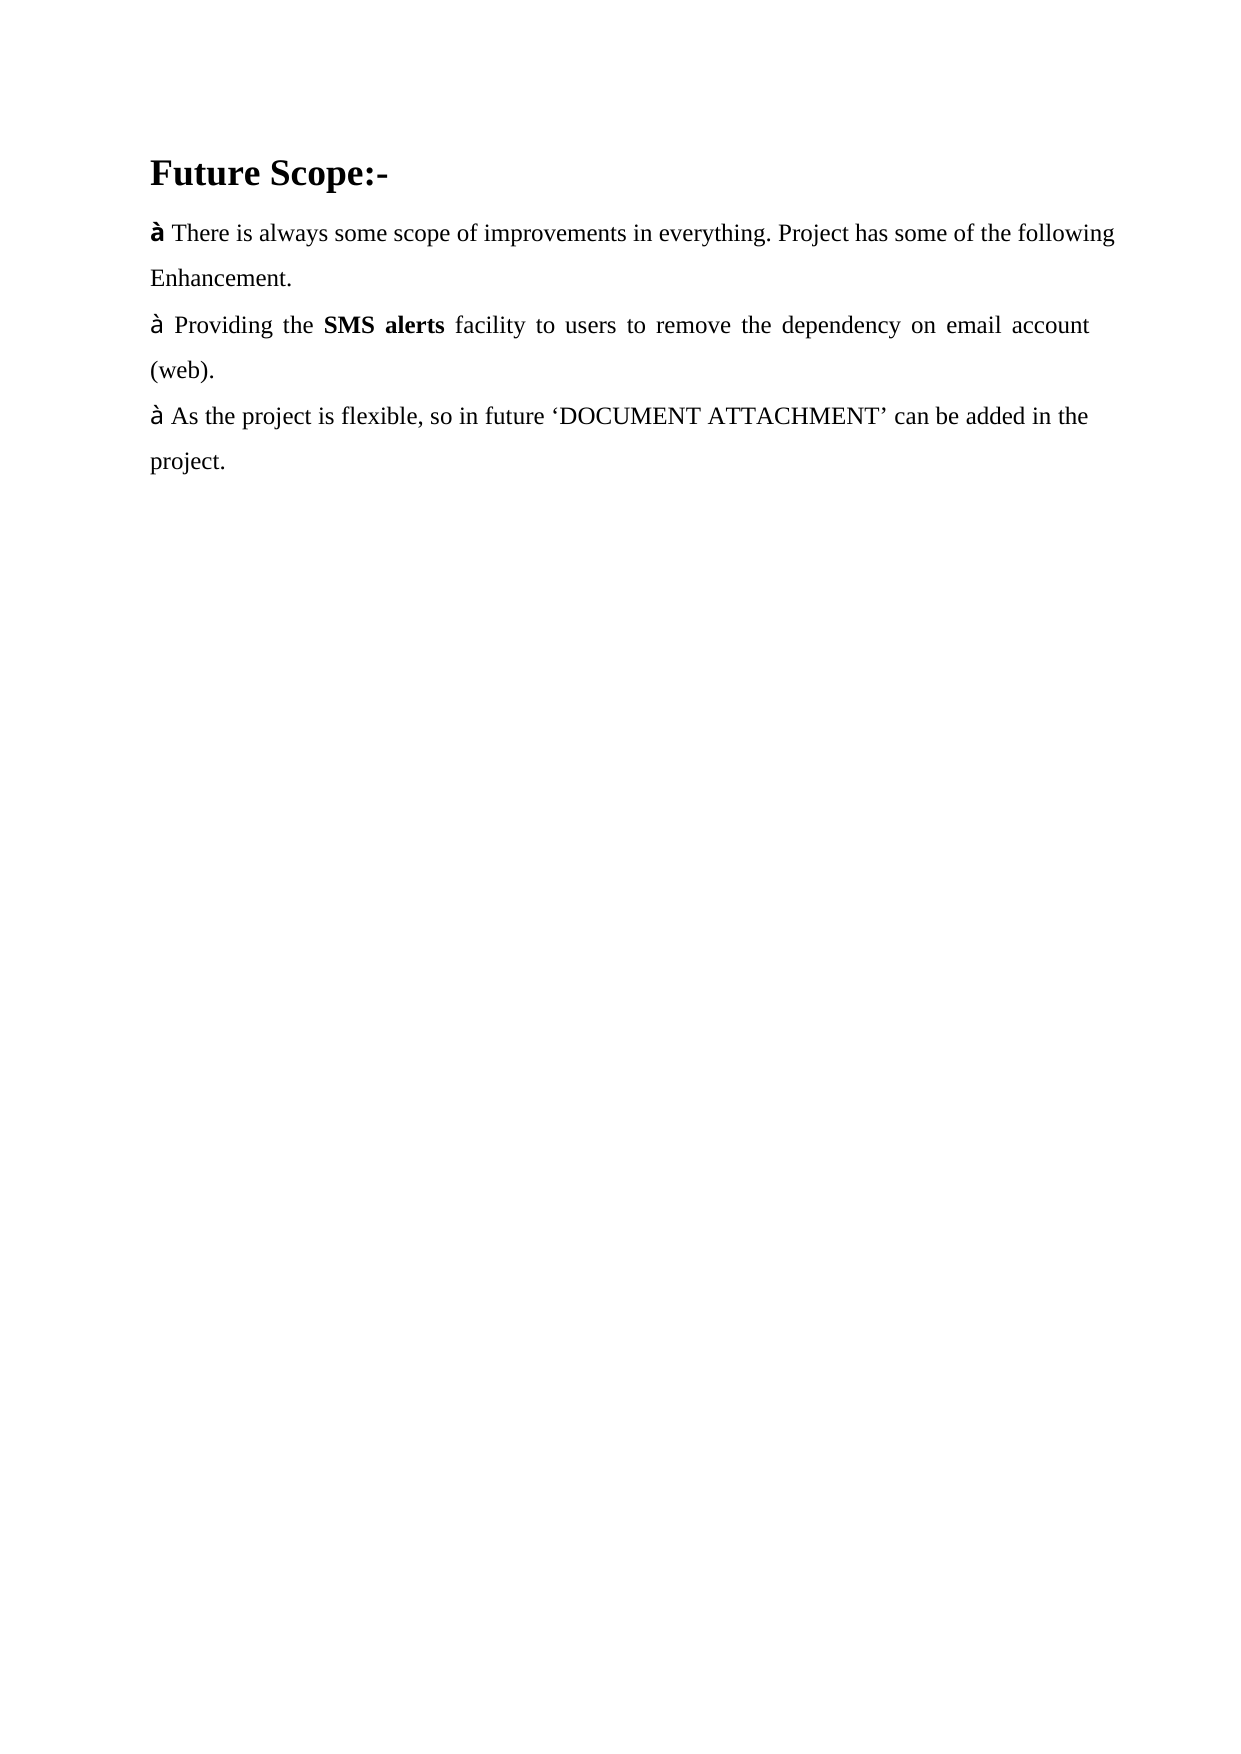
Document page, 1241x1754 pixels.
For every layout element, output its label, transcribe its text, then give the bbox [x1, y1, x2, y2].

text à Providing the SMS alerts facility to users to remove the dependency on email account (web). [150, 306, 1090, 383]
text à There is always some scope of improvements in everything. Project has some of the following Enhancement. [150, 215, 1146, 292]
text Future Scope:- [150, 150, 1090, 193]
text à As the project is flexible, so in future ‘DOCUMENT ATTACHMENT’ can be added in the project. [150, 398, 1090, 475]
